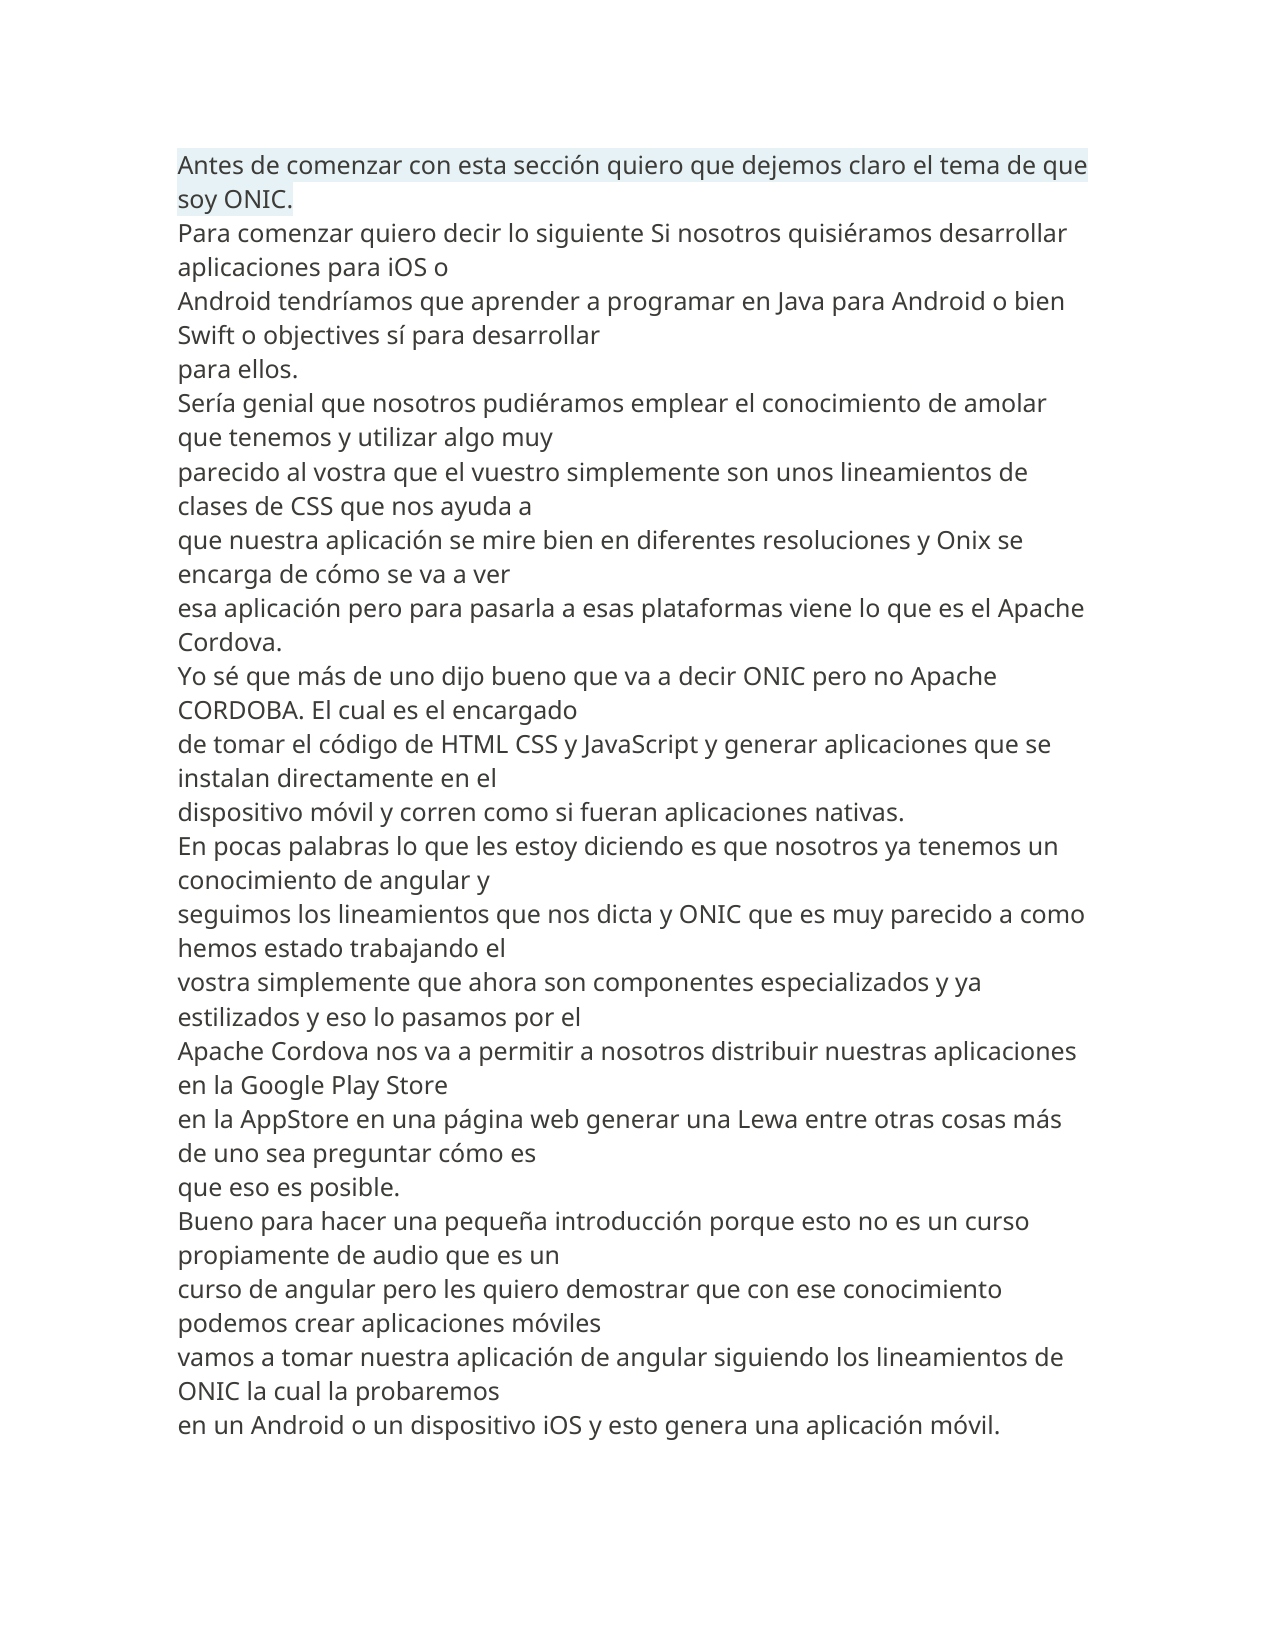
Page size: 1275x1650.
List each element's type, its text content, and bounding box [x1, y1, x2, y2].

text Apache Cordova nos va a permitir a nosotros distribuir nuestras aplicaciones en la Google Play Store [177, 1033, 1098, 1101]
text dispositivo móvil y corren como si fueran aplicaciones nativas. [177, 795, 1098, 829]
text en la AppStore en una página web generar una Lewa entre otras cosas más de uno sea preguntar cómo es [177, 1101, 1098, 1169]
text vostra simplemente que ahora son componentes especializados y ya estilizados y eso lo pasamos por el [177, 965, 1098, 1033]
text parecido al vostra que el vuestro simplemente son unos lineamientos de clases de CSS que nos ayuda a [177, 454, 1098, 522]
text que eso es posible. [177, 1169, 1098, 1203]
text que nuestra aplicación se mire bien en diferentes resoluciones y Onix se encarga de cómo se va a ver [177, 522, 1098, 590]
text Para comenzar quiero decir lo siguiente Si nosotros quisiéramos desarrollar aplicaciones para iOS o [177, 216, 1098, 284]
text curso de angular pero les quiero demostrar que con ese conocimiento podemos crear aplicaciones móviles [177, 1272, 1098, 1340]
text Sería genial que nosotros pudiéramos emplear el conocimiento de amolar que tenemos y utilizar algo muy [177, 386, 1098, 454]
text vamos a tomar nuestra aplicación de angular siguiendo los lineamientos de ONIC la cual la probaremos [177, 1340, 1098, 1408]
text seguimos los lineamientos que nos dicta y ONIC que es muy parecido a como hemos estado trabajando el [177, 897, 1098, 965]
text para ellos. [177, 352, 1098, 386]
text Yo sé que más de uno dijo bueno que va a decir ONIC pero no Apache CORDOBA. El cual es el encargado [177, 658, 1098, 727]
text En pocas palabras lo que les estoy diciendo es que nosotros ya tenemos un conocimiento de angular y [177, 829, 1098, 897]
text en un Android o un dispositivo iOS y esto genera una aplicación móvil. [177, 1408, 1098, 1442]
text Android tendríamos que aprender a programar en Java para Android o bien Swift o objectives sí para desarrollar [177, 284, 1098, 352]
text Antes de comenzar con esta sección quiero que dejemos claro el tema de que soy ONIC. [293, 148, 1098, 216]
text de tomar el código de HTML CSS y JavaScript y generar aplicaciones que se instalan directamente en el [177, 727, 1098, 795]
text esa aplicación pero para pasarla a esas plataformas viene lo que es el Apache Cordova. [177, 590, 1098, 658]
text Bueno para hacer una pequeña introducción porque esto no es un curso propiamente de audio que es un [177, 1203, 1098, 1272]
